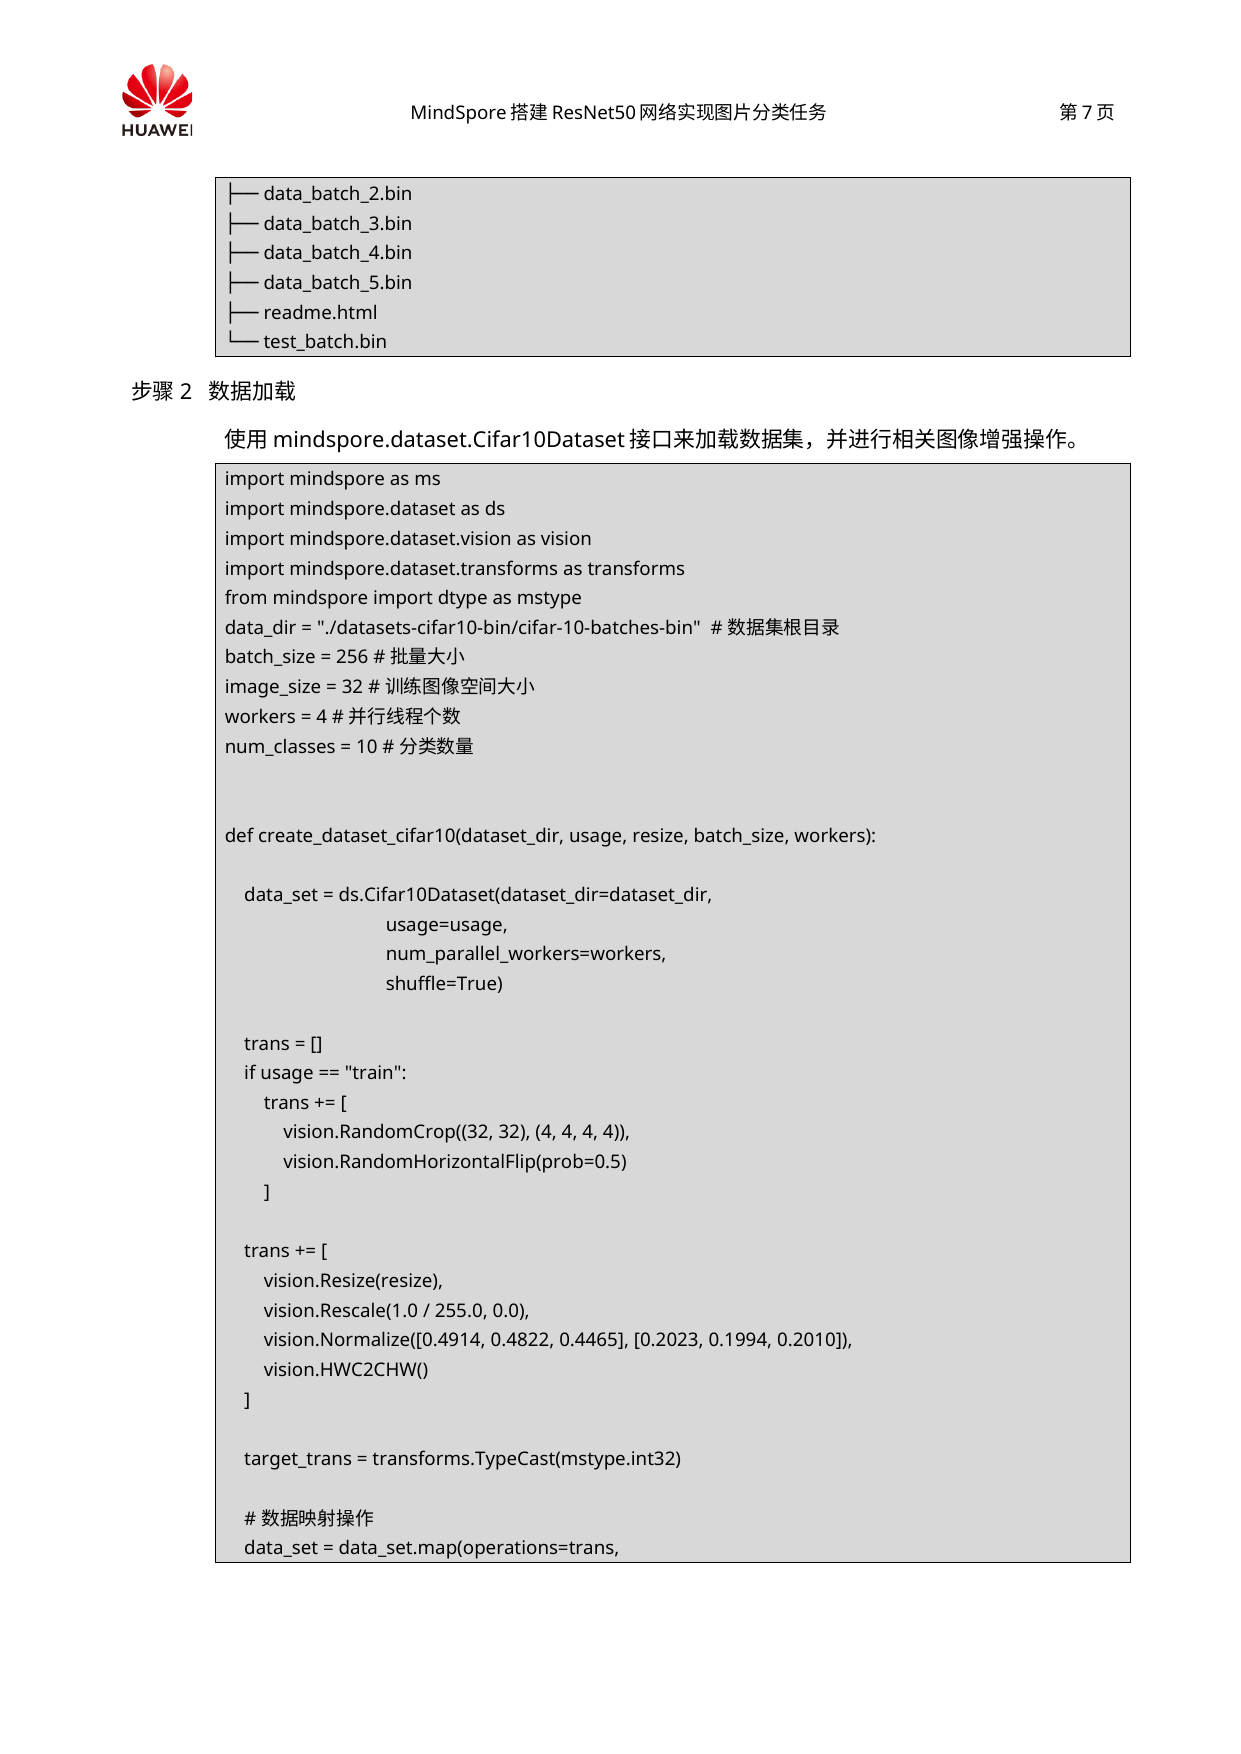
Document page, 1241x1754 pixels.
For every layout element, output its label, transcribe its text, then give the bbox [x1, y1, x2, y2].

text 数据加载 [192, 374, 1122, 406]
text def create_dataset_cifar10(dataset_dir, usage, resize, batch_size, workers): [216, 819, 1130, 847]
text vision.Resize(resize), [216, 1264, 1130, 1293]
text data_set = ds.Cifar10Dataset(dataset_dir=dataset_dir, [216, 878, 1130, 907]
text trans += [ [216, 1234, 1130, 1263]
text vision.HWC2CHW() [216, 1353, 1130, 1382]
text data_dir = "./datasets-cifar10-bin/cifar-10-batches-bin" # 数据集根目录 [216, 611, 1130, 640]
text └── test_batch.bin [216, 326, 1130, 356]
text vision.Normalize([0.4914, 0.4822, 0.4465], [0.2023, 0.1994, 0.2010]), [216, 1323, 1130, 1352]
text import mindspore.dataset.transforms as transforms [216, 552, 1130, 580]
text vision.Rescale(1.0 / 255.0, 0.0), [216, 1294, 1130, 1322]
text batch_size = 256 # 批量大小 [216, 641, 1130, 669]
text ├── data_batch_5.bin [216, 266, 1130, 295]
text ├── readme.html [216, 296, 1130, 324]
text ├── data_batch_4.bin [216, 237, 1130, 265]
text if usage == "train": [216, 1056, 1130, 1085]
text 使用mindspore.dataset.Cifar10Dataset接口来加载数据集，并进行相关图像增强操作。 [224, 422, 1122, 454]
text data_set = data_set.map(operations=trans, [216, 1531, 1130, 1562]
text ] [216, 1175, 1130, 1204]
text trans += [ [216, 1086, 1130, 1115]
text num_parallel_workers=workers, [216, 938, 1130, 966]
text vision.RandomCrop((32, 32), (4, 4, 4, 4)), [216, 1116, 1130, 1144]
text import mindspore.dataset as ds [216, 492, 1130, 521]
text usage=usage, [216, 908, 1130, 937]
text import mindspore.dataset.vision as vision [216, 522, 1130, 551]
text trans = [] [216, 1027, 1130, 1055]
text workers = 4 # 并行线程个数 [216, 700, 1130, 729]
text # 数据映射操作 [216, 1502, 1130, 1530]
text import mindspore as ms [216, 464, 1130, 491]
text from mindspore import dtype as mstype [216, 581, 1130, 610]
text shuffle=True) [216, 967, 1130, 996]
picture [122, 64, 193, 136]
text target_trans = transforms.TypeCast(mstype.int32) [216, 1442, 1130, 1471]
text ├── data_batch_2.bin [216, 178, 1130, 206]
text ] [216, 1383, 1130, 1412]
text image_size = 32 # 训练图像空间大小 [216, 670, 1130, 699]
text ├── data_batch_3.bin [216, 207, 1130, 236]
text vision.RandomHorizontalFlip(prob=0.5) [216, 1145, 1130, 1174]
text num_classes = 10 # 分类数量 [216, 730, 1130, 758]
